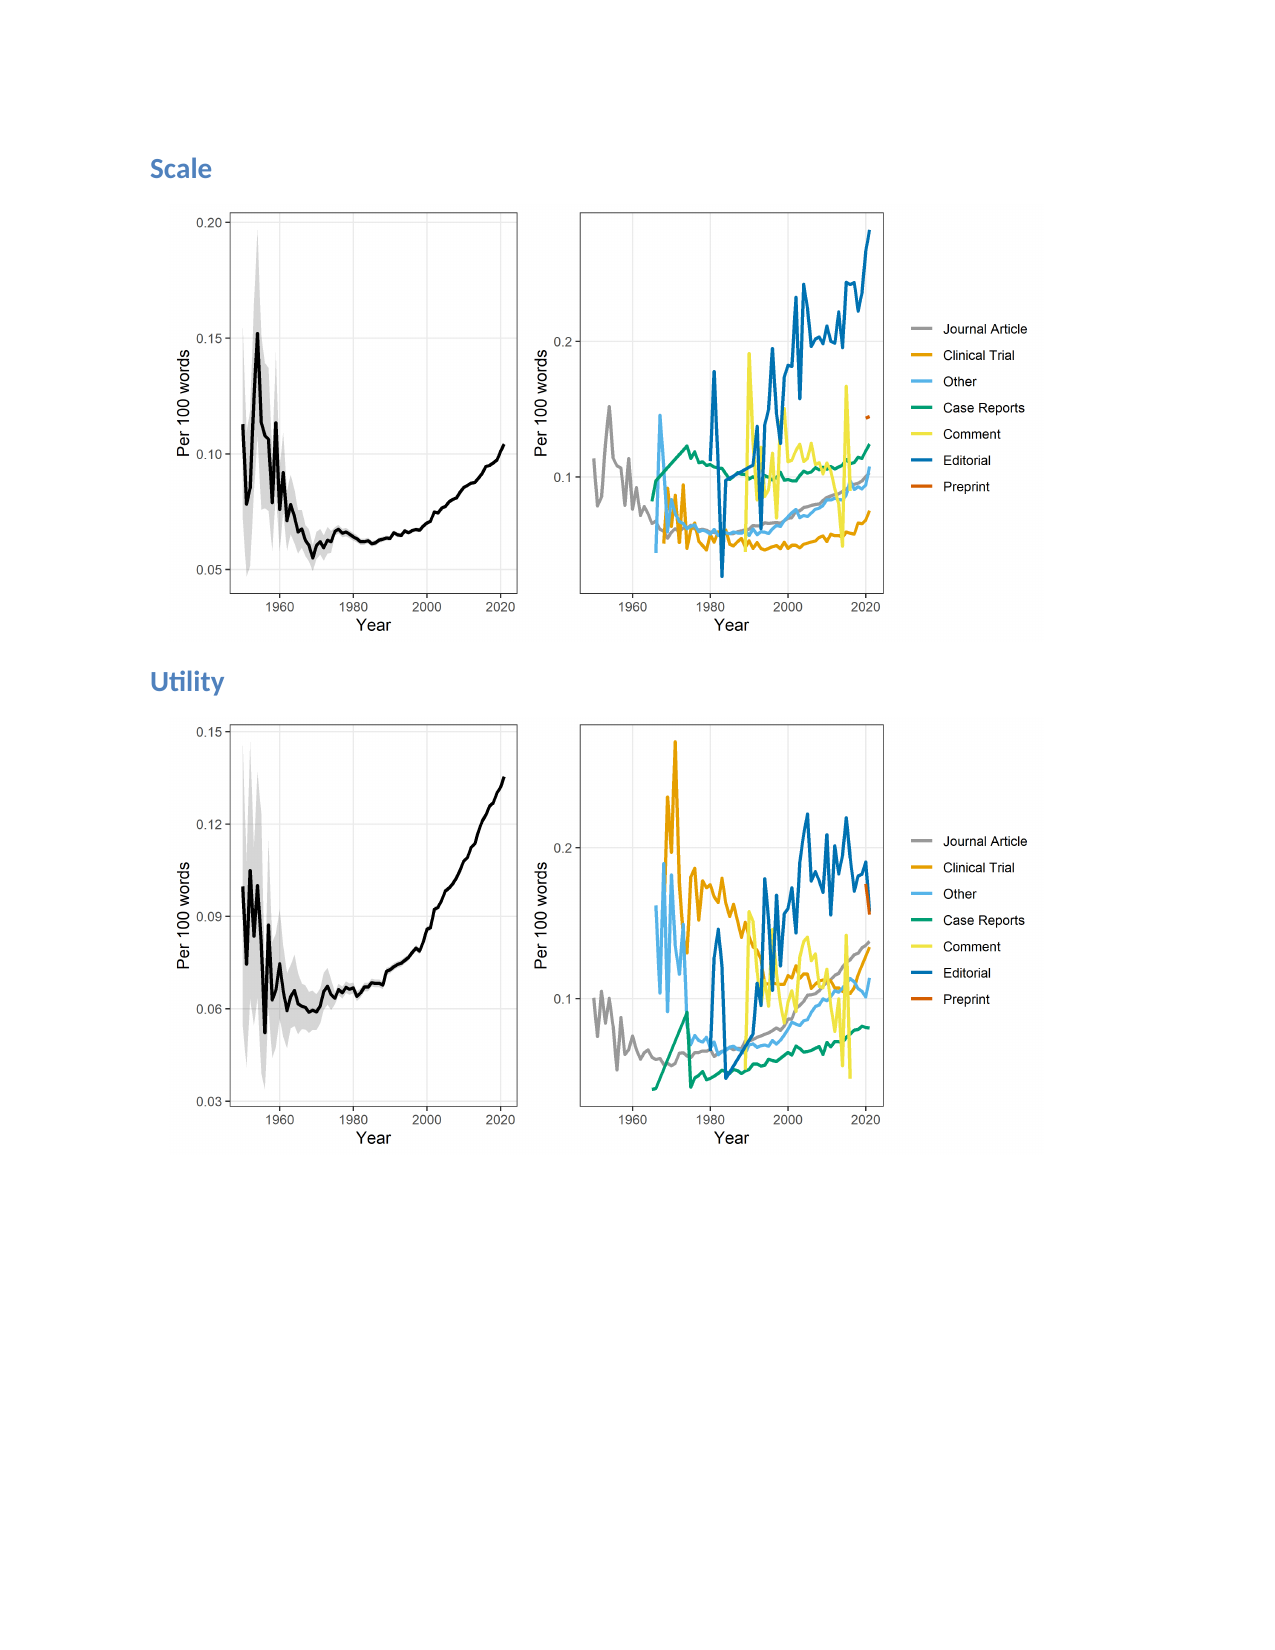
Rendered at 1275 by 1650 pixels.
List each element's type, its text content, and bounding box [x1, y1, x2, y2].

picture [168, 717, 1044, 1155]
subtitle Utility [150, 663, 1125, 698]
picture [168, 204, 1044, 642]
subtitle Scale [150, 150, 1125, 186]
